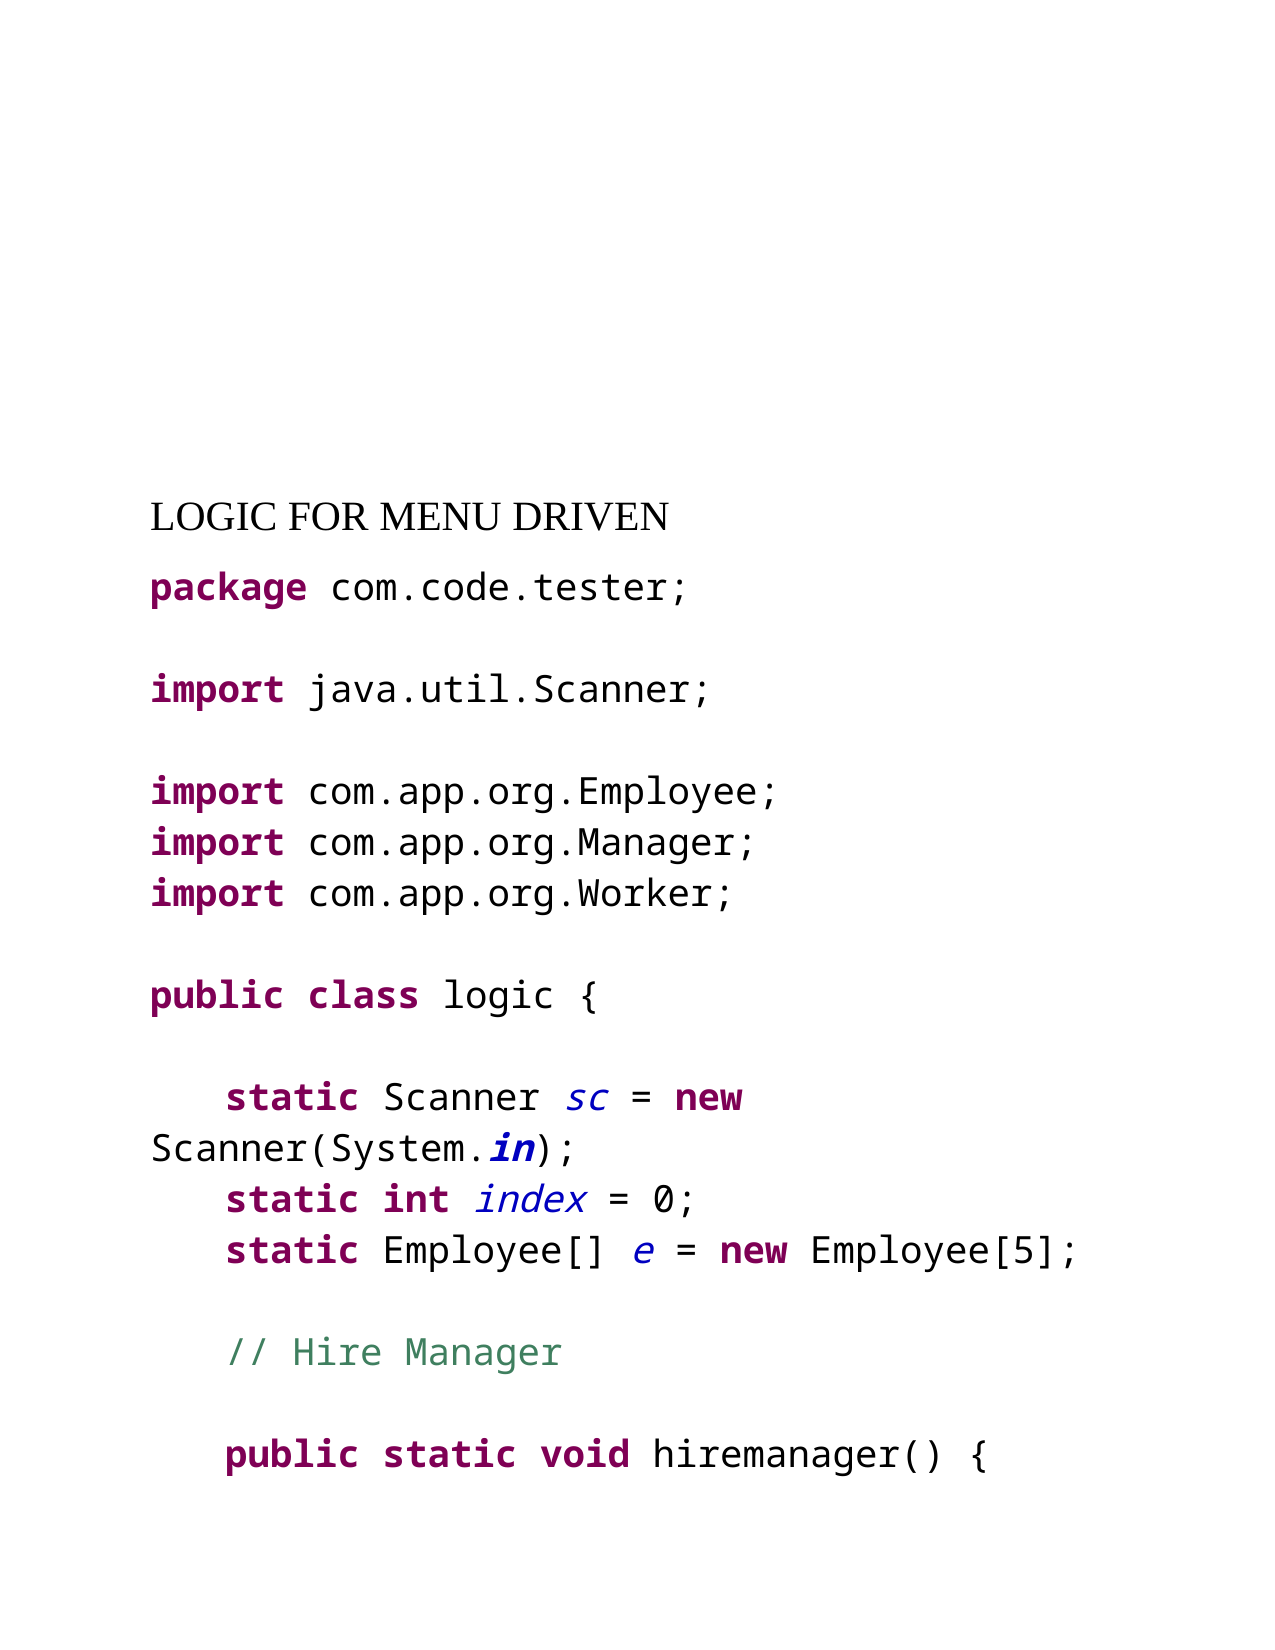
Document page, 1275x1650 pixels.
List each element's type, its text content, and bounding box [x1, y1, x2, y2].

text static Scanner sc = new Scanner(System.in); [150, 1070, 1125, 1172]
text import com.app.org.Employee; [150, 764, 1125, 815]
text static Employee[] e = new Employee[5]; [150, 1223, 1125, 1274]
text package com.code.tester; [150, 560, 1125, 611]
text import com.app.org.Worker; [150, 866, 1125, 917]
text static int index = 0; [150, 1172, 1125, 1223]
text import java.util.Scanner; [150, 662, 1125, 713]
text import com.app.org.Manager; [150, 815, 1125, 866]
text LOGIC FOR MENU DRIVEN [150, 492, 1125, 539]
text // Hire Manager [150, 1326, 1125, 1377]
text public class logic { [150, 968, 1125, 1019]
text public static void hiremanager() { [150, 1428, 1125, 1479]
